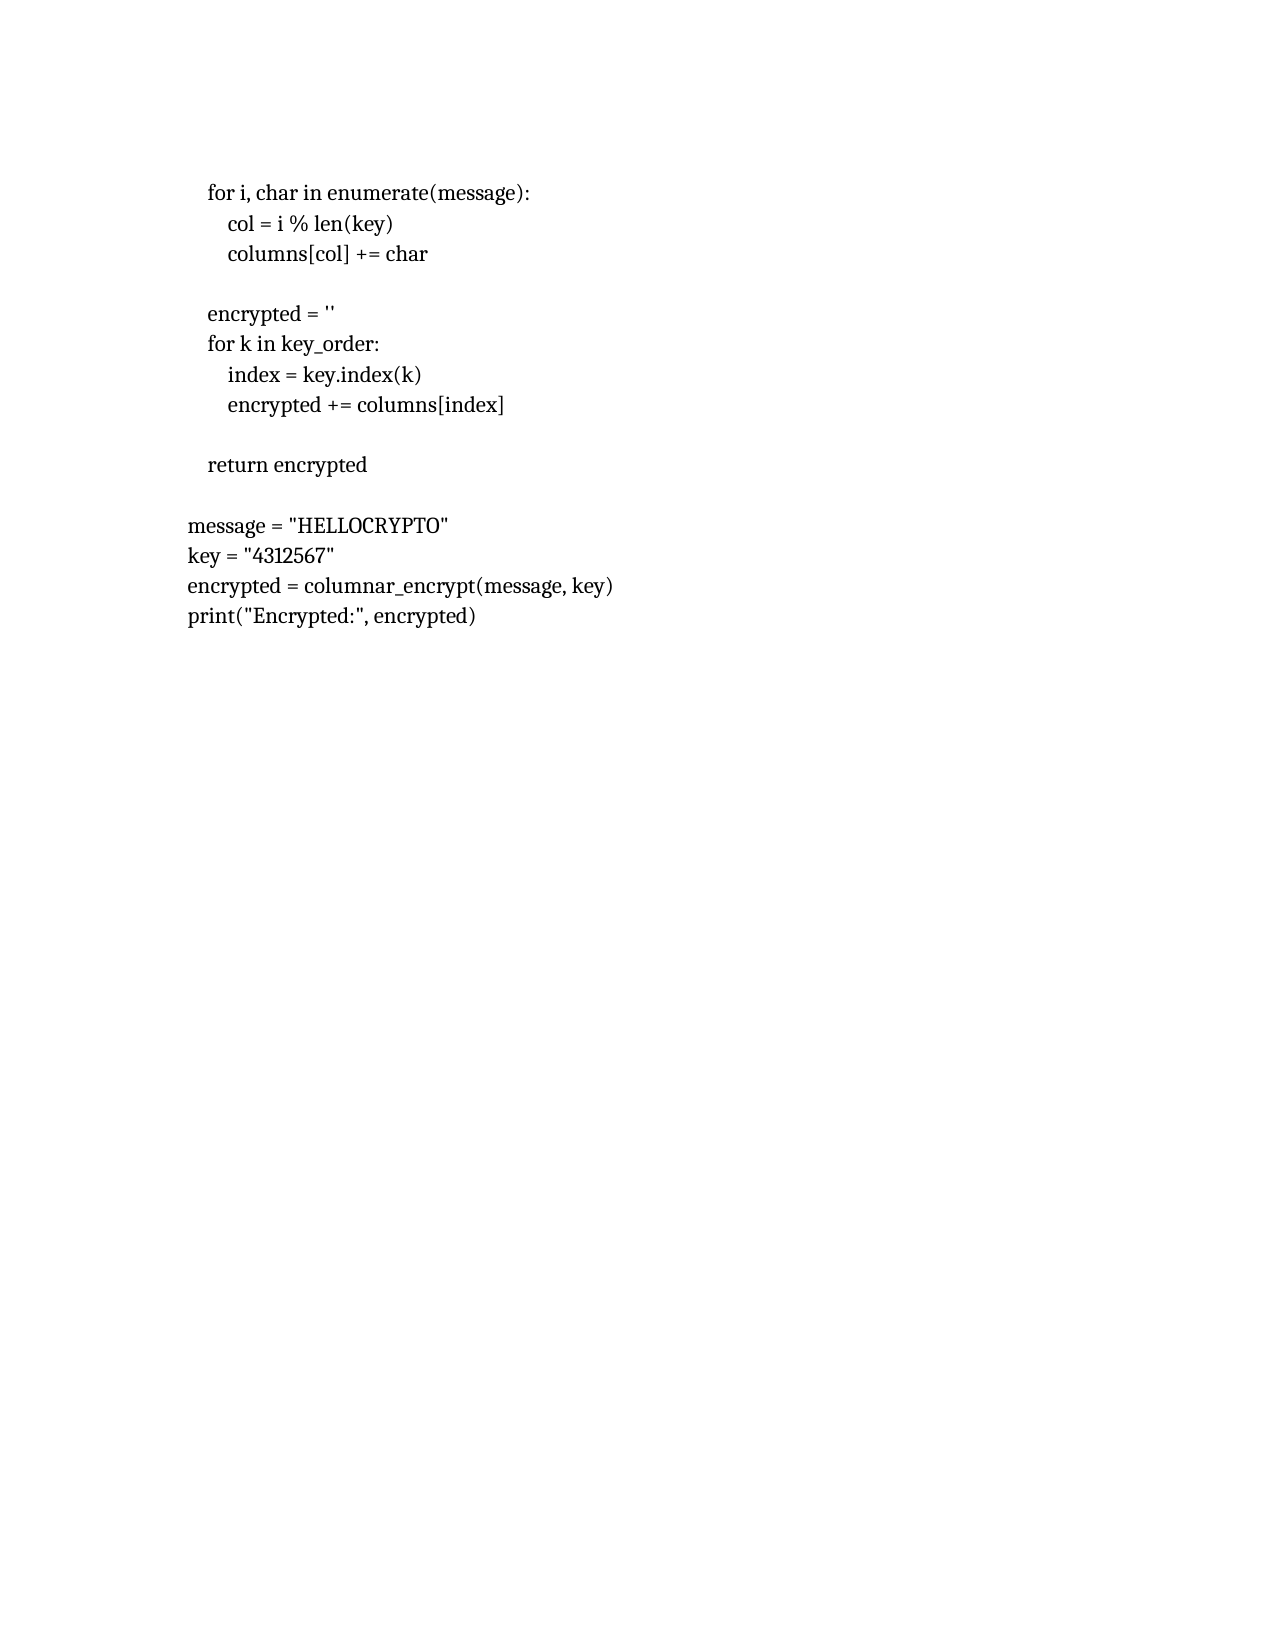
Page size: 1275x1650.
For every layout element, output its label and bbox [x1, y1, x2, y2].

text [187, 150, 1087, 660]
